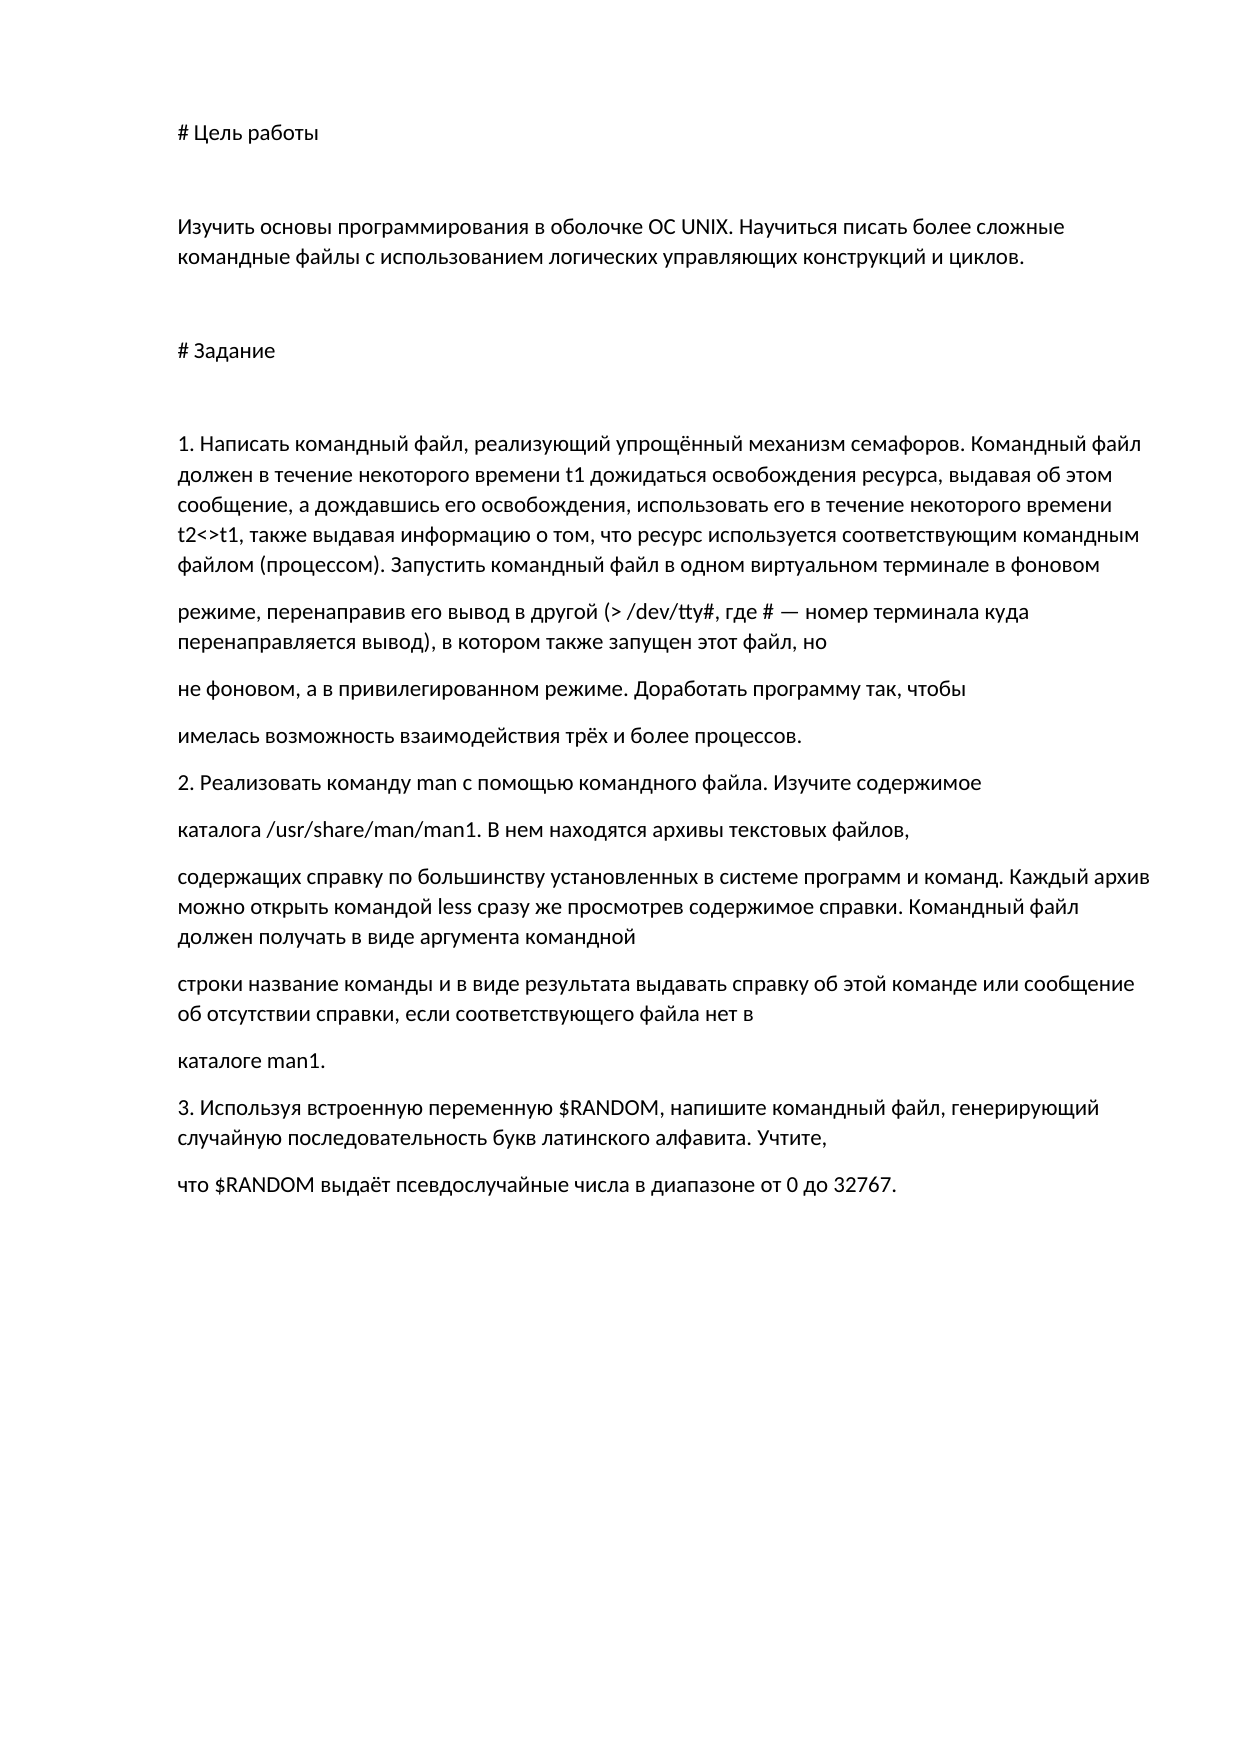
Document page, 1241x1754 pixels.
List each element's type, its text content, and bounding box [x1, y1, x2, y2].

text 1. Написать командный файл, реализующий упрощённый механизм семафоров. Командный файл должен в течение некоторого времени t1 дожидаться освобождения ресурса, выдавая об этом сообщение, а дождавшись его освобождения, использовать его в течение некоторого времени t2<>t1, также выдавая информацию о том, что ресурс используется соответствующим командным файлом (процессом). Запустить командный файл в одном виртуальном терминале в фоновом [177, 429, 1152, 578]
text каталоге man1. [177, 1046, 1152, 1074]
text # Задание [177, 336, 1152, 364]
text режиме, перенаправив его вывод в другой (> /dev/tty#, где # — номер терминала куда перенаправляется вывод), в котором также запущен этот файл, но [177, 597, 1152, 656]
text # Цель работы [177, 118, 1152, 146]
text строки название команды и в виде результата выдавать справку об этой команде или сообщение об отсутствии справки, если соответствующего файла нет в [177, 969, 1152, 1027]
text имелась возможность взаимодействия трёх и более процессов. [177, 721, 1152, 749]
text 2. Реализовать команду man с помощью командного файла. Изучите содержимое [177, 768, 1152, 796]
text что $RANDOM выдаёт псевдослучайные числа в диапазоне от 0 до 32767. [177, 1170, 1152, 1198]
text содержащих справку по большинству установленных в системе программ и команд. Каждый архив можно открыть командой less сразу же просмотрев содержимое справки. Командный файл должен получать в виде аргумента командной [177, 862, 1152, 950]
text каталога /usr/share/man/man1. В нем находятся архивы текстовых файлов, [177, 815, 1152, 843]
text не фоновом, а в привилегированном режиме. Доработать программу так, чтобы [177, 674, 1152, 702]
text 3. Используя встроенную переменную $RANDOM, напишите командный файл, генерирующий случайную последовательность букв латинского алфавита. Учтите, [177, 1093, 1152, 1151]
text Изучить основы программирования в оболочке ОС UNIX. Научиться писать более сложные командные файлы с использованием логических управляющих конструкций и циклов. [177, 212, 1152, 270]
